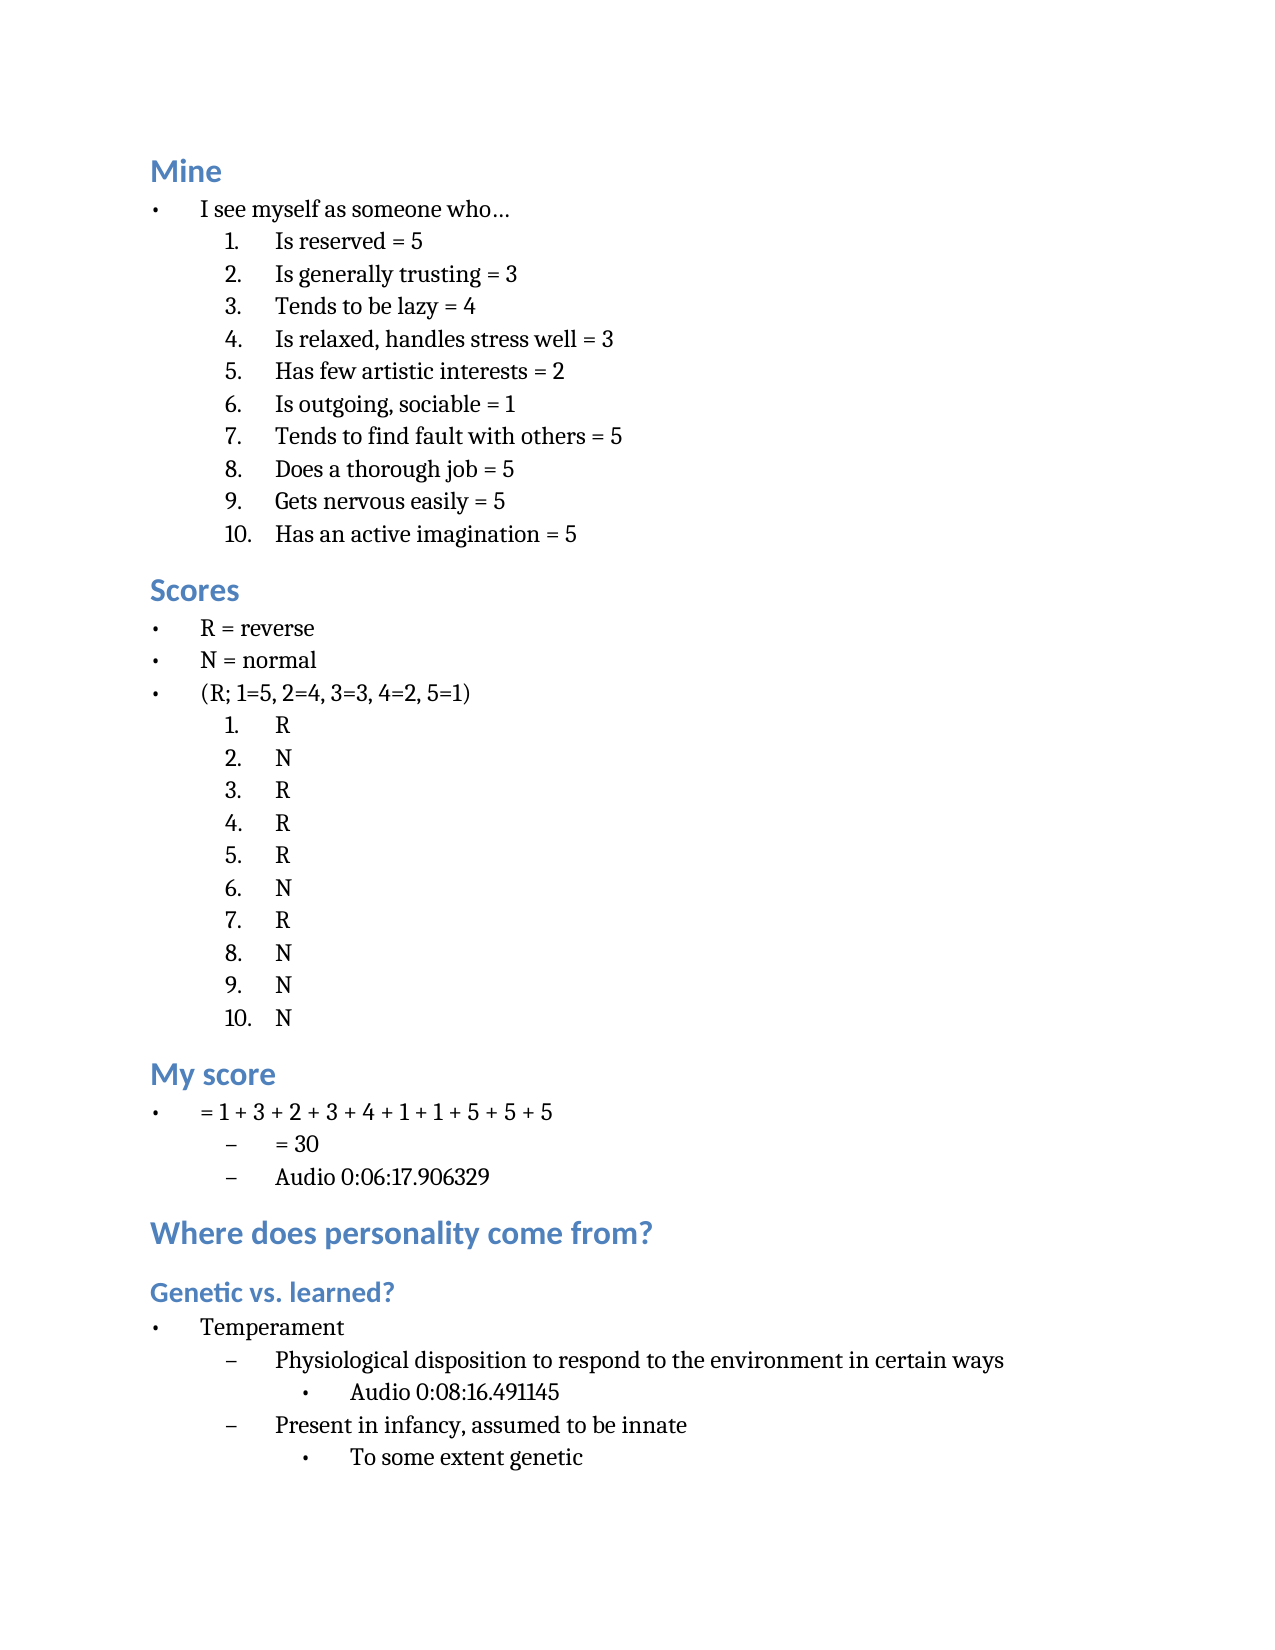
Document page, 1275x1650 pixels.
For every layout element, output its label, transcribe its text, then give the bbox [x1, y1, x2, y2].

list R = reverse [150, 613, 1125, 642]
list Gets nervous easily = 5 [225, 487, 1125, 516]
list R [225, 711, 1125, 740]
list R [225, 906, 1125, 935]
list I see myself as someone who… [150, 194, 1125, 223]
subtitle Scores [150, 569, 1125, 610]
list R [225, 808, 1125, 837]
list (R; 1=5, 2=4, 3=3, 4=2, 5=1) [150, 678, 1125, 707]
list Audio 0:06:17.906329 [225, 1163, 1125, 1191]
list N [225, 971, 1125, 1000]
list R [225, 841, 1125, 870]
list N = normal [150, 646, 1125, 675]
list Audio 0:08:16.491145 [300, 1378, 1125, 1407]
list N [225, 743, 1125, 772]
list Tends to be lazy = 4 [225, 292, 1125, 321]
list N [225, 938, 1125, 967]
list Tends to find fault with others = 5 [225, 422, 1125, 451]
subtitle Genetic vs. learned? [150, 1274, 1125, 1309]
list Temperament [150, 1313, 1125, 1342]
subtitle My score [150, 1053, 1125, 1094]
subtitle Where does personality come from? [150, 1212, 1125, 1253]
list Does a thorough job = 5 [225, 454, 1125, 483]
list To some extent genetic [300, 1443, 1125, 1472]
list N [225, 873, 1125, 902]
list Is relaxed, handles stress well = 3 [225, 324, 1125, 353]
list Has few artistic interests = 2 [225, 357, 1125, 386]
list R [225, 776, 1125, 805]
subtitle Mine [150, 150, 1125, 191]
list Physiological disposition to respond to the environment in certain ways [225, 1346, 1125, 1374]
list = 30 [225, 1130, 1125, 1159]
list Present in infancy, assumed to be innate [225, 1411, 1125, 1439]
list Is outgoing, sociable = 1 [225, 389, 1125, 418]
list N [225, 1003, 1125, 1032]
list Is reserved = 5 [225, 227, 1125, 256]
list Has an active imagination = 5 [225, 519, 1125, 548]
list = 1 + 3 + 2 + 3 + 4 + 1 + 1 + 5 + 5 + 5 [150, 1098, 1125, 1126]
list Is generally trusting = 3 [225, 259, 1125, 288]
